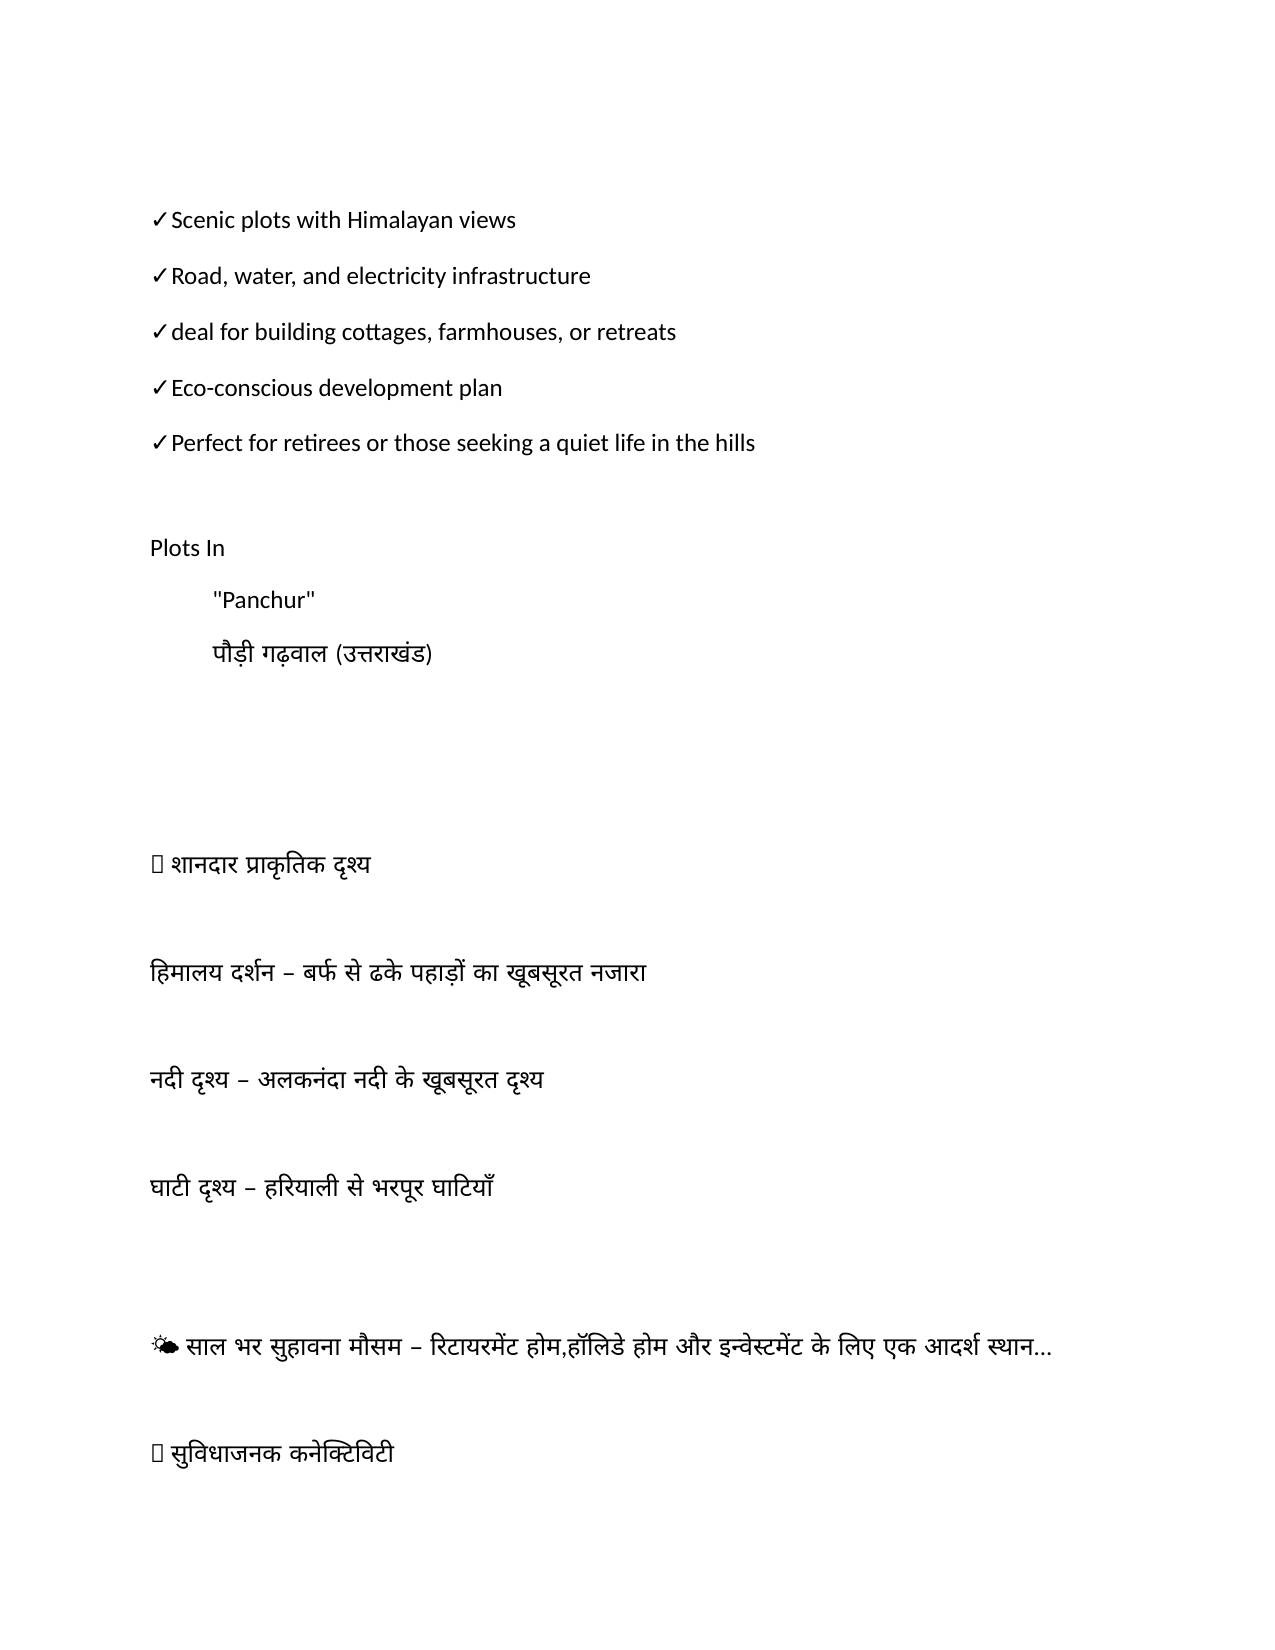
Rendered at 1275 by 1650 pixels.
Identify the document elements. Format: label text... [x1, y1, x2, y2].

text Plots In [150, 532, 1125, 563]
text ✓Road, water, and electricity infrastructure [150, 257, 1125, 292]
text ✓Perfect for retirees or those seeking a quiet life in the hills [150, 425, 1125, 459]
text 🚉 सुविधाजनक कनेक्टिविटी [150, 1436, 1125, 1470]
text "Panchur" [150, 584, 1125, 615]
text पौड़ी गढ़वाल (उत्तराखंड) [150, 636, 1125, 670]
text ✓Eco-conscious development plan [150, 369, 1125, 403]
text ✓Scenic plots with Himalayan views [150, 202, 1125, 236]
text घाटी दृश्य – हरियाली से भरपूर घाटियाँ [150, 1169, 1125, 1203]
text 🌄 शानदार प्राकृतिक दृश्य [150, 847, 1125, 881]
text ✓deal for building cottages, farmhouses, or retreats [150, 313, 1125, 347]
text नदी दृश्य – अलकनंदा नदी के खूबसूरत दृश्य [150, 1062, 1125, 1096]
text 🌤️ साल भर सुहावना मौसम – रिटायरमेंट होम,हॉलिडे होम और इन्वेस्टमेंट के लिए एक आदर्श स्थान... [150, 1328, 1125, 1362]
text हिमालय दर्शन – बर्फ से ढके पहाड़ों का खूबसूरत नजारा [150, 954, 1125, 988]
